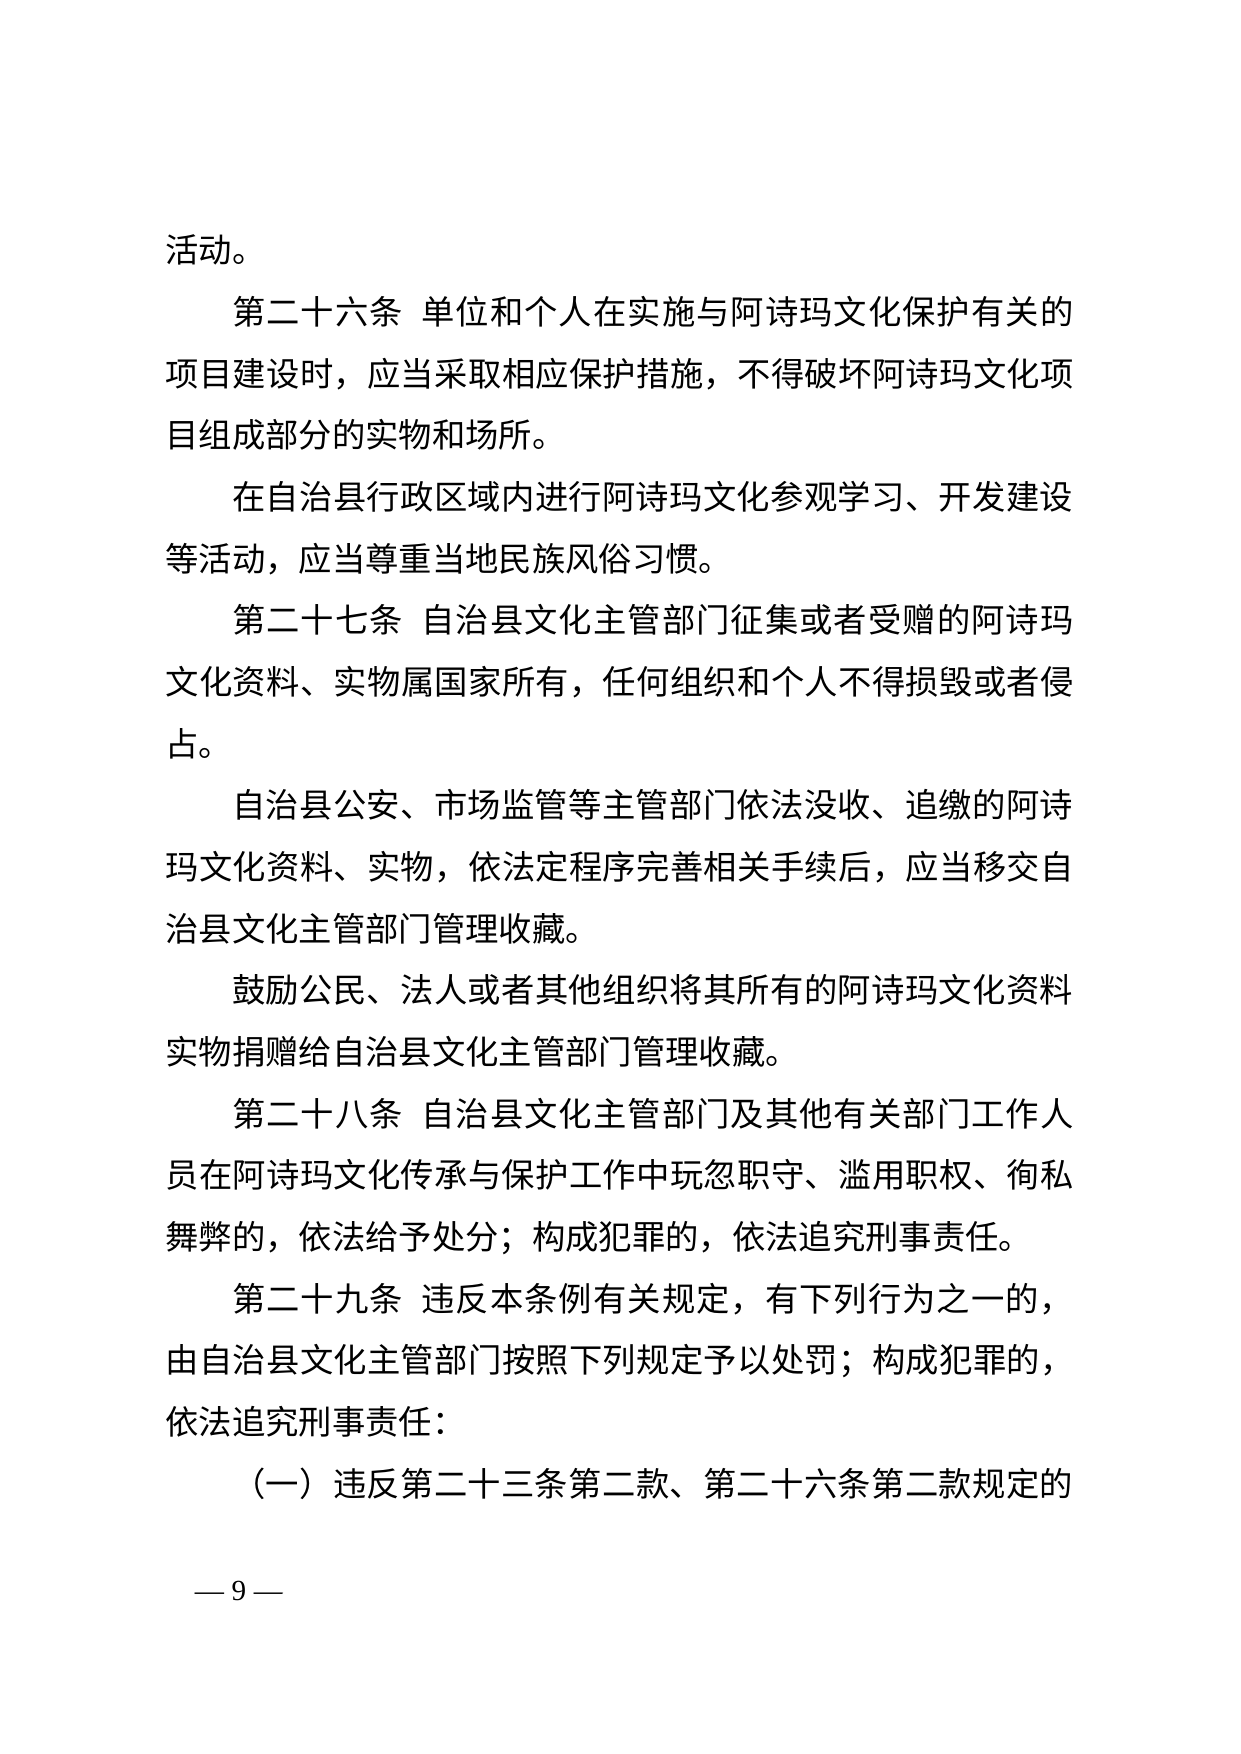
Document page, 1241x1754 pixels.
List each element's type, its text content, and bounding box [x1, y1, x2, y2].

text 在自治县行政区域内进行阿诗玛文化参观学习、开发建设等活动，应当尊重当地民族风俗习惯。 [165, 460, 1075, 584]
text 第二十九条 违反本条例有关规定，有下列行为之一的，由自治县文化主管部门按照下列规定予以处罚；构成犯罪的，依法追究刑事责任： [165, 1262, 1075, 1447]
text 第二十七条 自治县文化主管部门征集或者受赠的阿诗玛文化资料、实物属国家所有，任何组织和个人不得损毁或者侵占。 [165, 584, 1075, 769]
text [165, 1447, 1075, 1509]
text 鼓励公民、法人或者其他组织将其所有的阿诗玛文化资料、实物捐赠给自治县文化主管部门管理收藏。 [165, 954, 1075, 1077]
text 自治县公安、市场监管等主管部门依法没收、追缴的阿诗玛文化资料、实物，依法定程序完善相关手续后，应当移交自治县文化主管部门管理收藏。 [165, 769, 1075, 954]
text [165, 214, 1075, 275]
text 第二十六条 单位和个人在实施与阿诗玛文化保护有关的项目建设时，应当采取相应保护措施，不得破坏阿诗玛文化项目组成部分的实物和场所。 [165, 275, 1075, 460]
text 第二十八条 自治县文化主管部门及其他有关部门工作人员在阿诗玛文化传承与保护工作中玩忽职守、滥用职权、徇私舞弊的，依法给予处分；构成犯罪的，依法追究刑事责任。 [165, 1077, 1075, 1262]
